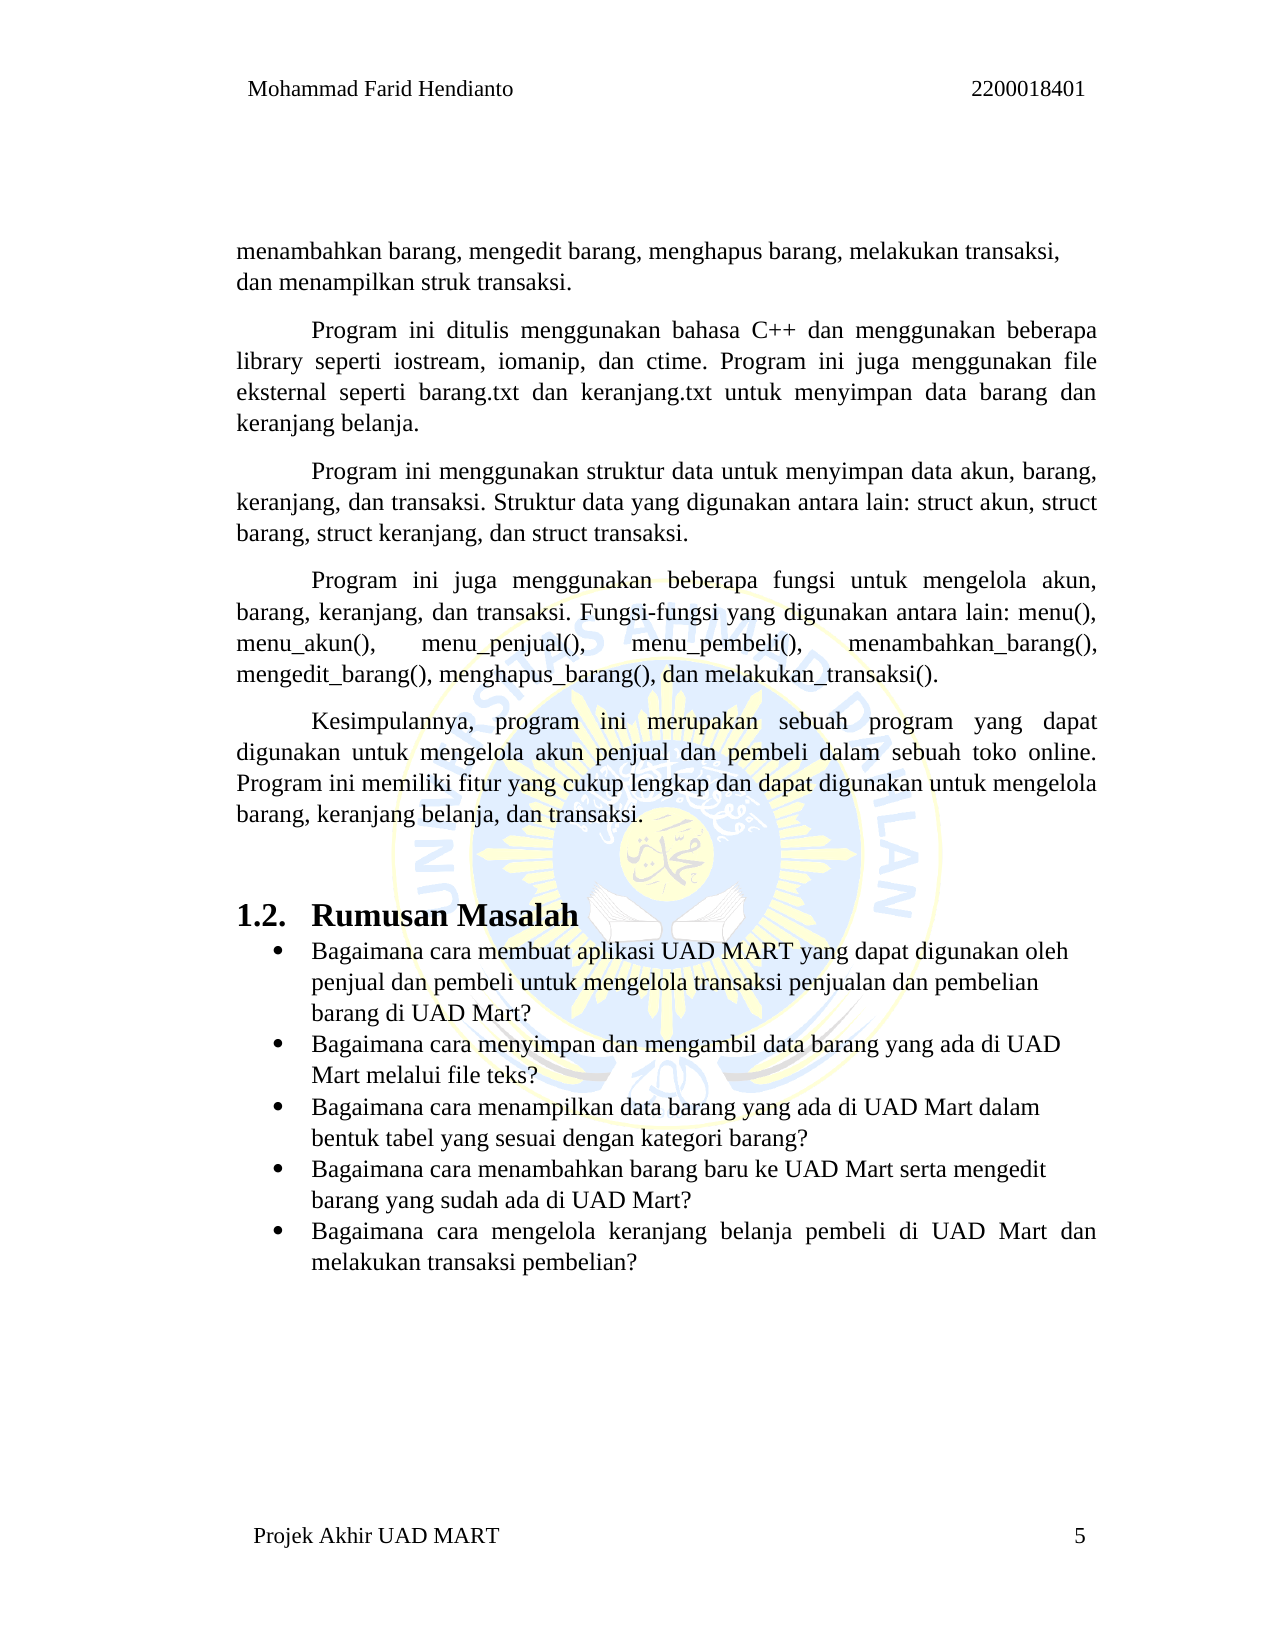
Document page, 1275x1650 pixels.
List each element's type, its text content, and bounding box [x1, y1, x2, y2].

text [236, 236, 1098, 296]
list Bagaimana cara menampilkan data barang yang ada di UAD Mart dalam bentuk tabel yang sesuai dengan kategori barang? [274, 1092, 1098, 1151]
text Program ini menggunakan struktur data untuk menyimpan data akun, barang, keranjang, dan transaksi. Struktur data yang digunakan antara lain: struct akun, struct barang, struct keranjang, dan struct transaksi. [236, 456, 1098, 547]
text Kesimpulannya, program ini merupakan sebuah program yang dapat digunakan untuk mengelola akun penjual dan pembeli dalam sebuah toko online. Program ini memiliki fitur yang cukup lengkap dan dapat digunakan untuk mengelola barang, keranjang belanja, dan transaksi. [236, 706, 1098, 828]
list Bagaimana cara menambahkan barang baru ke UAD Mart serta mengedit barang yang sudah ada di UAD Mart? [274, 1154, 1098, 1213]
list Bagaimana cara menyimpan dan mengambil data barang yang ada di UAD Mart melalui file teks? [274, 1029, 1098, 1089]
list Bagaimana cara mengelola keranjang belanja pembeli di UAD Mart dan melakukan transaksi pembelian? [274, 1216, 1098, 1276]
list Bagaimana cara membuat aplikasi UAD MART yang dapat digunakan oleh penjual dan pembeli untuk mengelola transaksi penjualan dan pembelian barang di UAD Mart? [274, 936, 1098, 1027]
text Program ini juga menggunakan beberapa fungsi untuk mengelola akun, barang, keranjang, dan transaksi. Fungsi-fungsi yang digunakan antara lain: menu(), menu_akun(), menu_penjual(), menu_pembeli(), menambahkan_barang(), mengedit_barang(), menghapus_barang(), dan melakukan_transaksi(). [236, 566, 1098, 687]
text Program ini ditulis menggunakan bahasa C++ dan menggunakan beberapa library seperti iostream, iomanip, dan ctime. Program ini juga menggunakan file eksternal seperti barang.txt dan keranjang.txt untuk menyimpan data barang dan keranjang belanja. [236, 315, 1098, 437]
list Rumusan Masalah [236, 895, 1098, 933]
